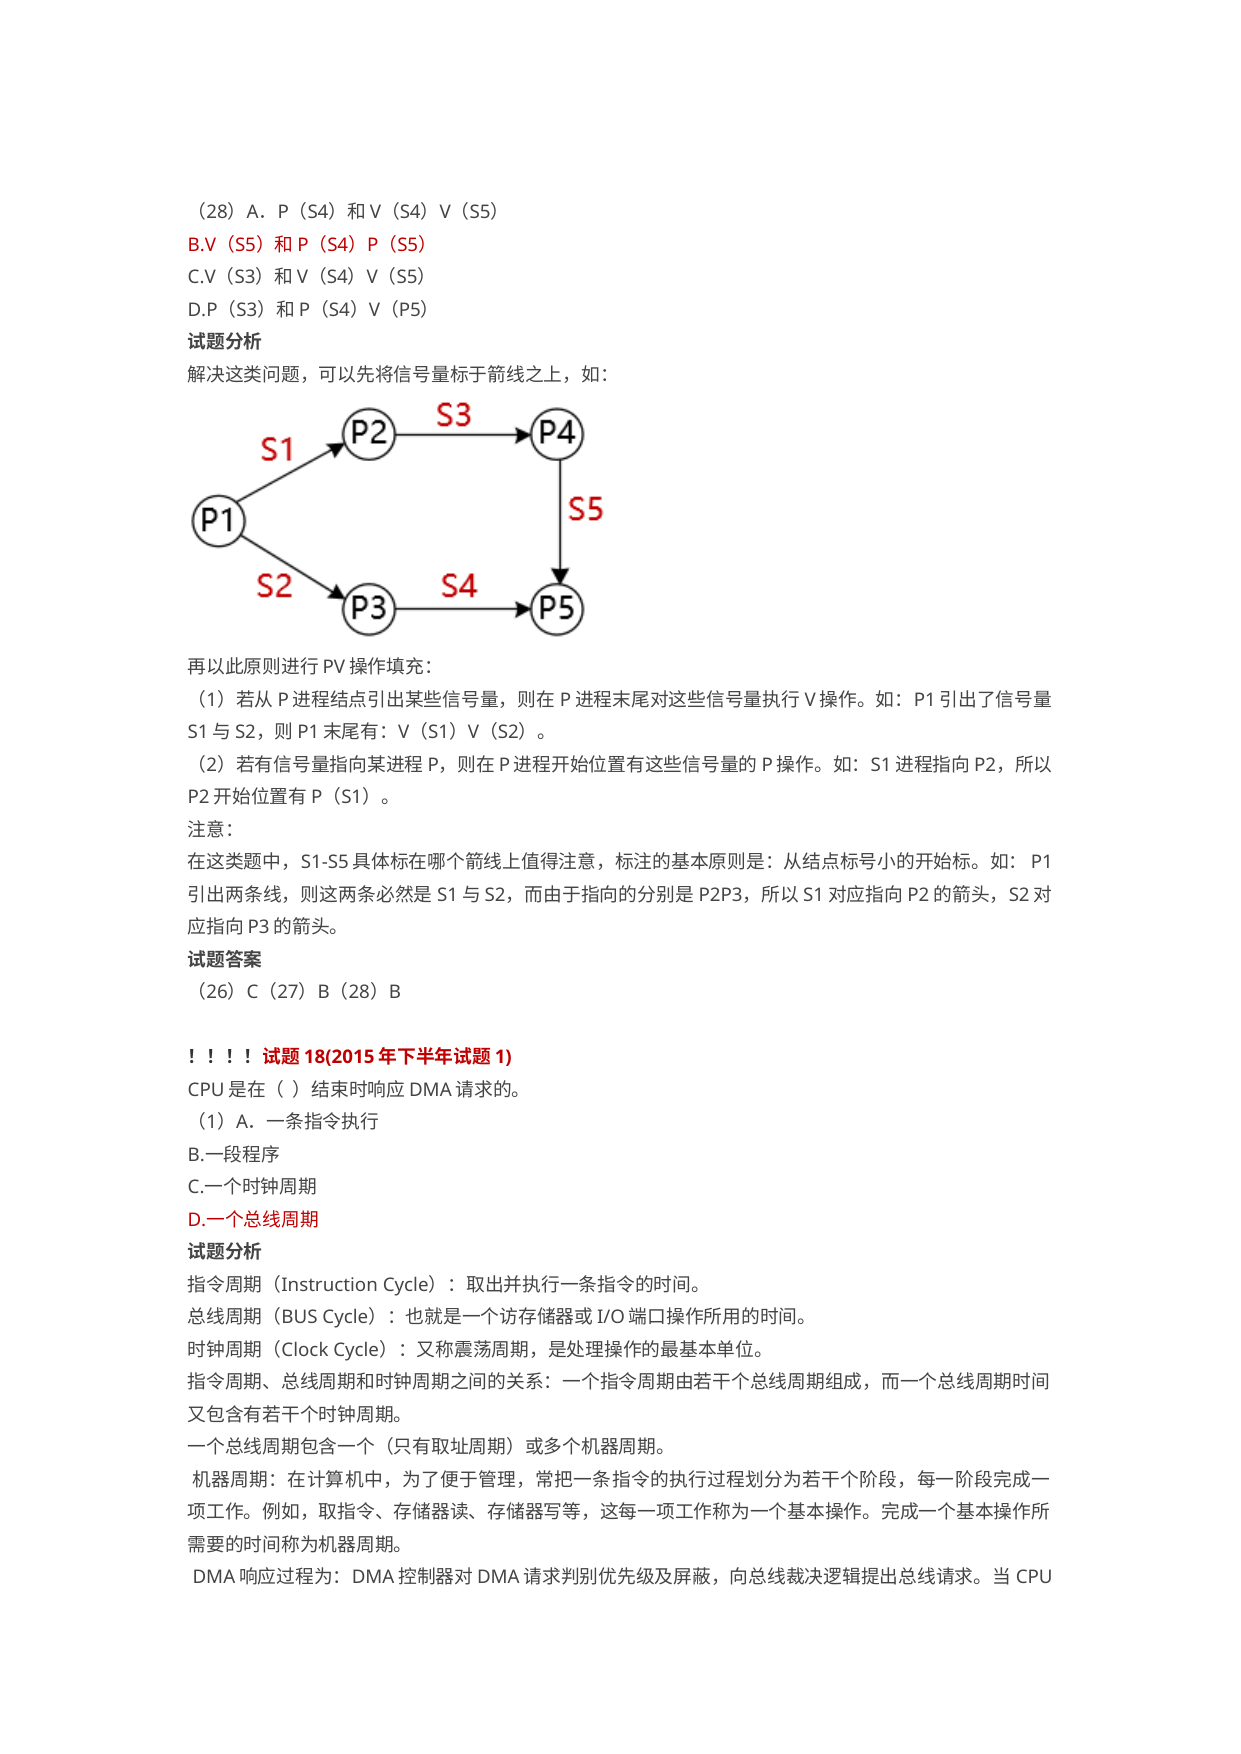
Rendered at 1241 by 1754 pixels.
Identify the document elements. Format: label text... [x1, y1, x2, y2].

text 试题分析 [187, 1234, 1053, 1267]
subtitle ！！！！试题18(2015年下半年试题1) [187, 1039, 1053, 1072]
text CPU是在（ ）结束时响应DMA请求的。 （1）A．一条指令执行 B.一段程序 C.一个时钟周期 D.一个总线周期 [187, 1072, 1053, 1234]
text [187, 1267, 1053, 1592]
picture [187, 392, 616, 646]
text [187, 162, 1053, 324]
text 解决这类问题，可以先将信号量标于箭线之上，如： 再以此原则进行PV操作填充： （1）若从P进程结点引出某些信号量，则在P进程末尾对这些信号量执行V操作。如：P1引出了信号量S1与S2，则P1末尾有：V（S1）V（S2）。 （2）若有信号量指向某进程P，则在P进程开始位置有这些信号量的P操作。如：S1进程指向P2，所以P2开始位置有P（S1）。 注意： 在这类题中，S1-S5具体标在哪个箭线上值得注意，标注的基本原则是：从结点标号小的开始标。如：P1引出两条线，则这两条必然是S1与S2，而由于指向的分别是P2P3，所以S1对应指向P2的箭头，S2对应指向P3的箭头。 [187, 357, 1053, 942]
text （26）C（27）B（28）B [187, 974, 1053, 1007]
text 试题答案 [187, 942, 1053, 974]
text 试题分析 [187, 324, 1053, 357]
